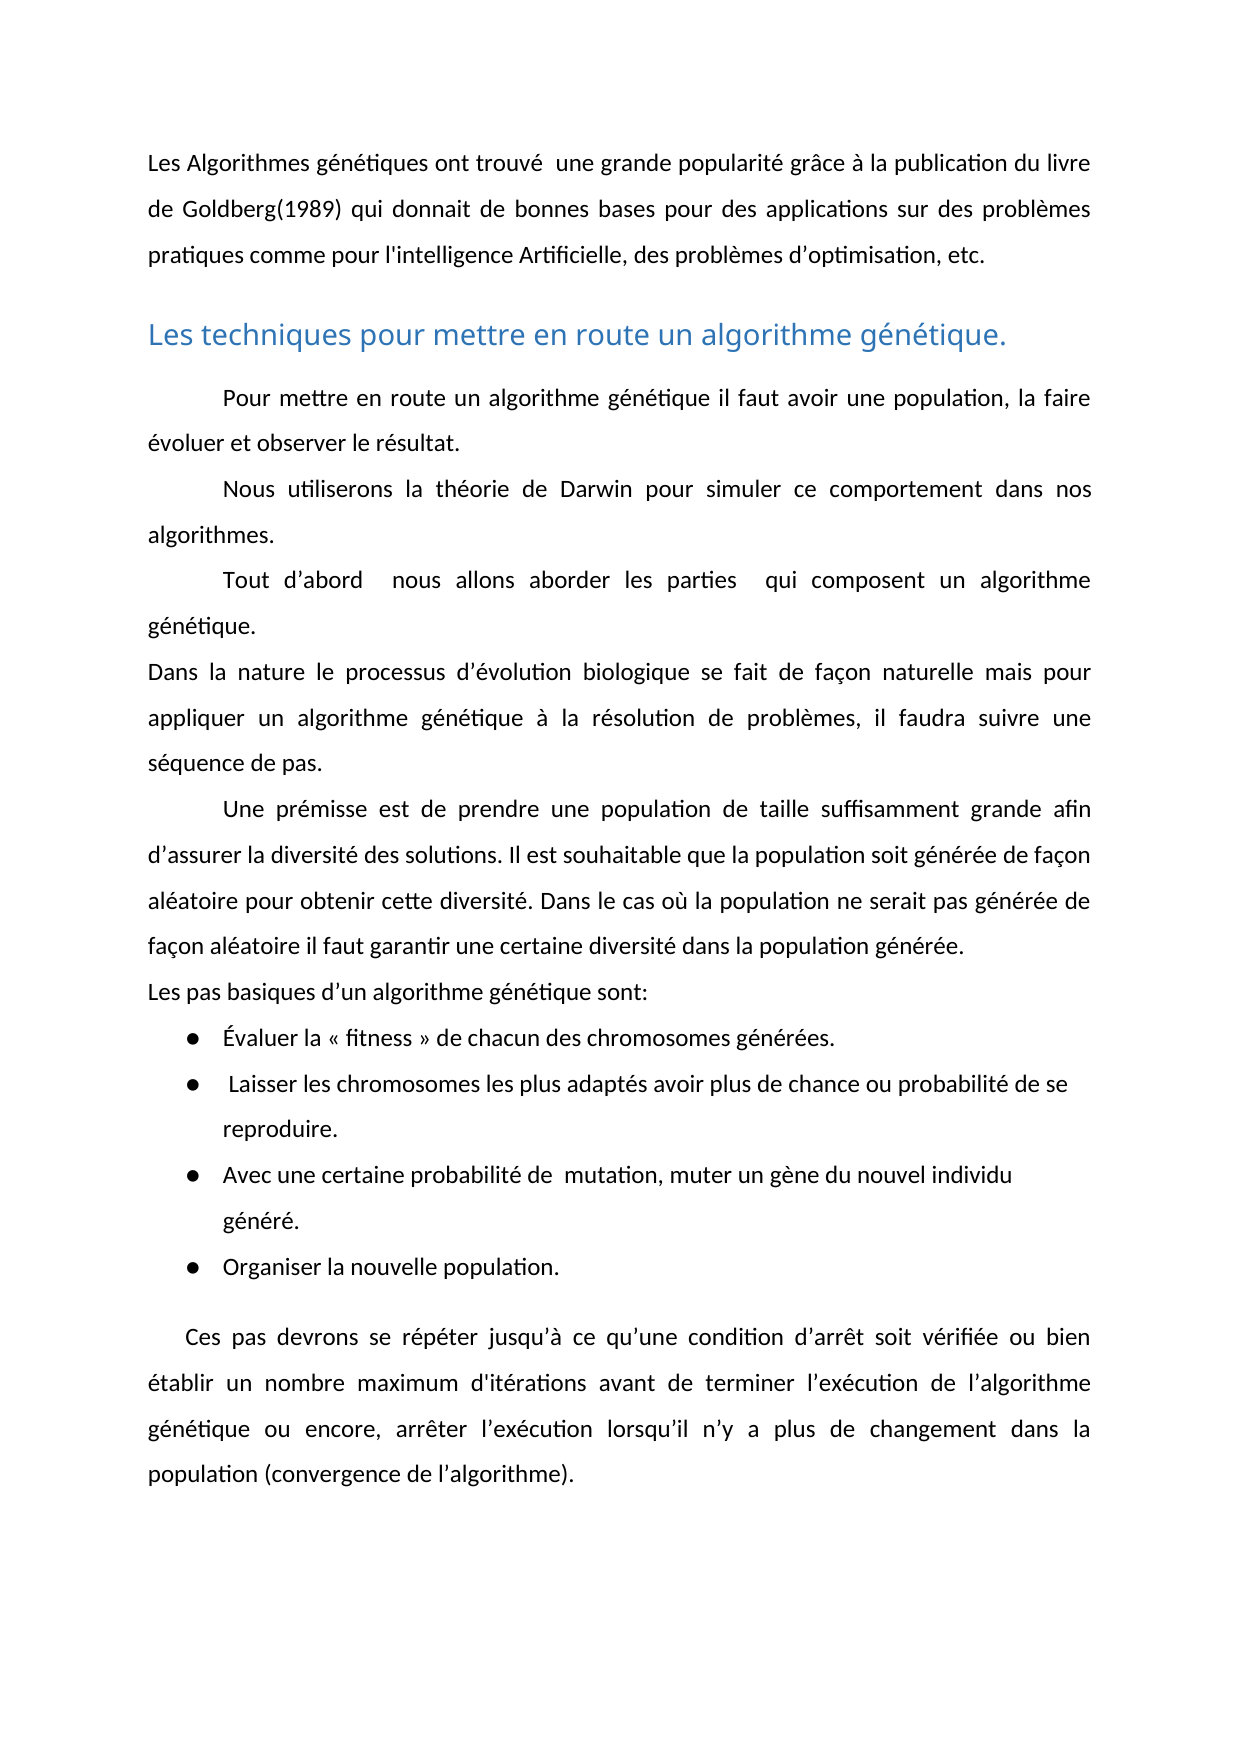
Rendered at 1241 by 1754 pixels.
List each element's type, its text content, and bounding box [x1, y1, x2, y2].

text Les pas basiques d’un algorithme génétique sont: [148, 976, 1093, 1007]
list Laisser les chromosomes les plus adaptés avoir plus de chance ou probabilité de se reproduire. [185, 1068, 1093, 1144]
text Pour mettre en route un algorithme génétique il faut avoir une population, la faire évoluer et observer le résultat. [148, 382, 1093, 458]
text Une prémisse est de prendre une population de taille suffisamment grande afin d’assurer la diversité des solutions. Il est souhaitable que la population soit générée de façon aléatoire pour obtenir cette diversité. Dans le cas où la population ne serait pas générée de façon aléatoire il faut garantir une certaine diversité dans la population générée. [148, 793, 1093, 961]
list Organiser la nouvelle population. [185, 1251, 1093, 1281]
list Évaluer la « fitness » de chacun des chromosomes générées. [185, 1022, 1093, 1052]
text Nous utiliserons la théorie de Darwin pour simuler ce comportement dans nos algorithmes. [148, 473, 1093, 549]
text Tout d’abord nous allons aborder les parties qui composent un algorithme génétique. [148, 565, 1093, 641]
text Ces pas devrons se répéter jusqu’à ce qu’une condition d’arrêt soit vérifiée ou bien établir un nombre maximum d'itérations avant de terminer l’exécution de l’algorithme génétique ou encore, arrêter l’exécution lorsqu’il n’y a plus de changement dans la population (convergence de l’algorithme). [148, 1321, 1093, 1489]
text Dans la nature le processus d’évolution biologique se fait de façon naturelle mais pour appliquer un algorithme génétique à la résolution de problèmes, il faudra suivre une séquence de pas. [148, 656, 1093, 778]
text Les Algorithmes génétiques ont trouvé une grande popularité grâce à la publication du livre de Goldberg(1989) qui donnait de bonnes bases pour des applications sur des problèmes pratiques comme pour l'intelligence Artificielle, des problèmes d’optimisation, etc. [148, 148, 1093, 269]
subtitle Les techniques pour mettre en route un algorithme génétique. [148, 314, 1093, 354]
list Avec une certaine probabilité de mutation, muter un gène du nouvel individu généré. [185, 1159, 1093, 1235]
